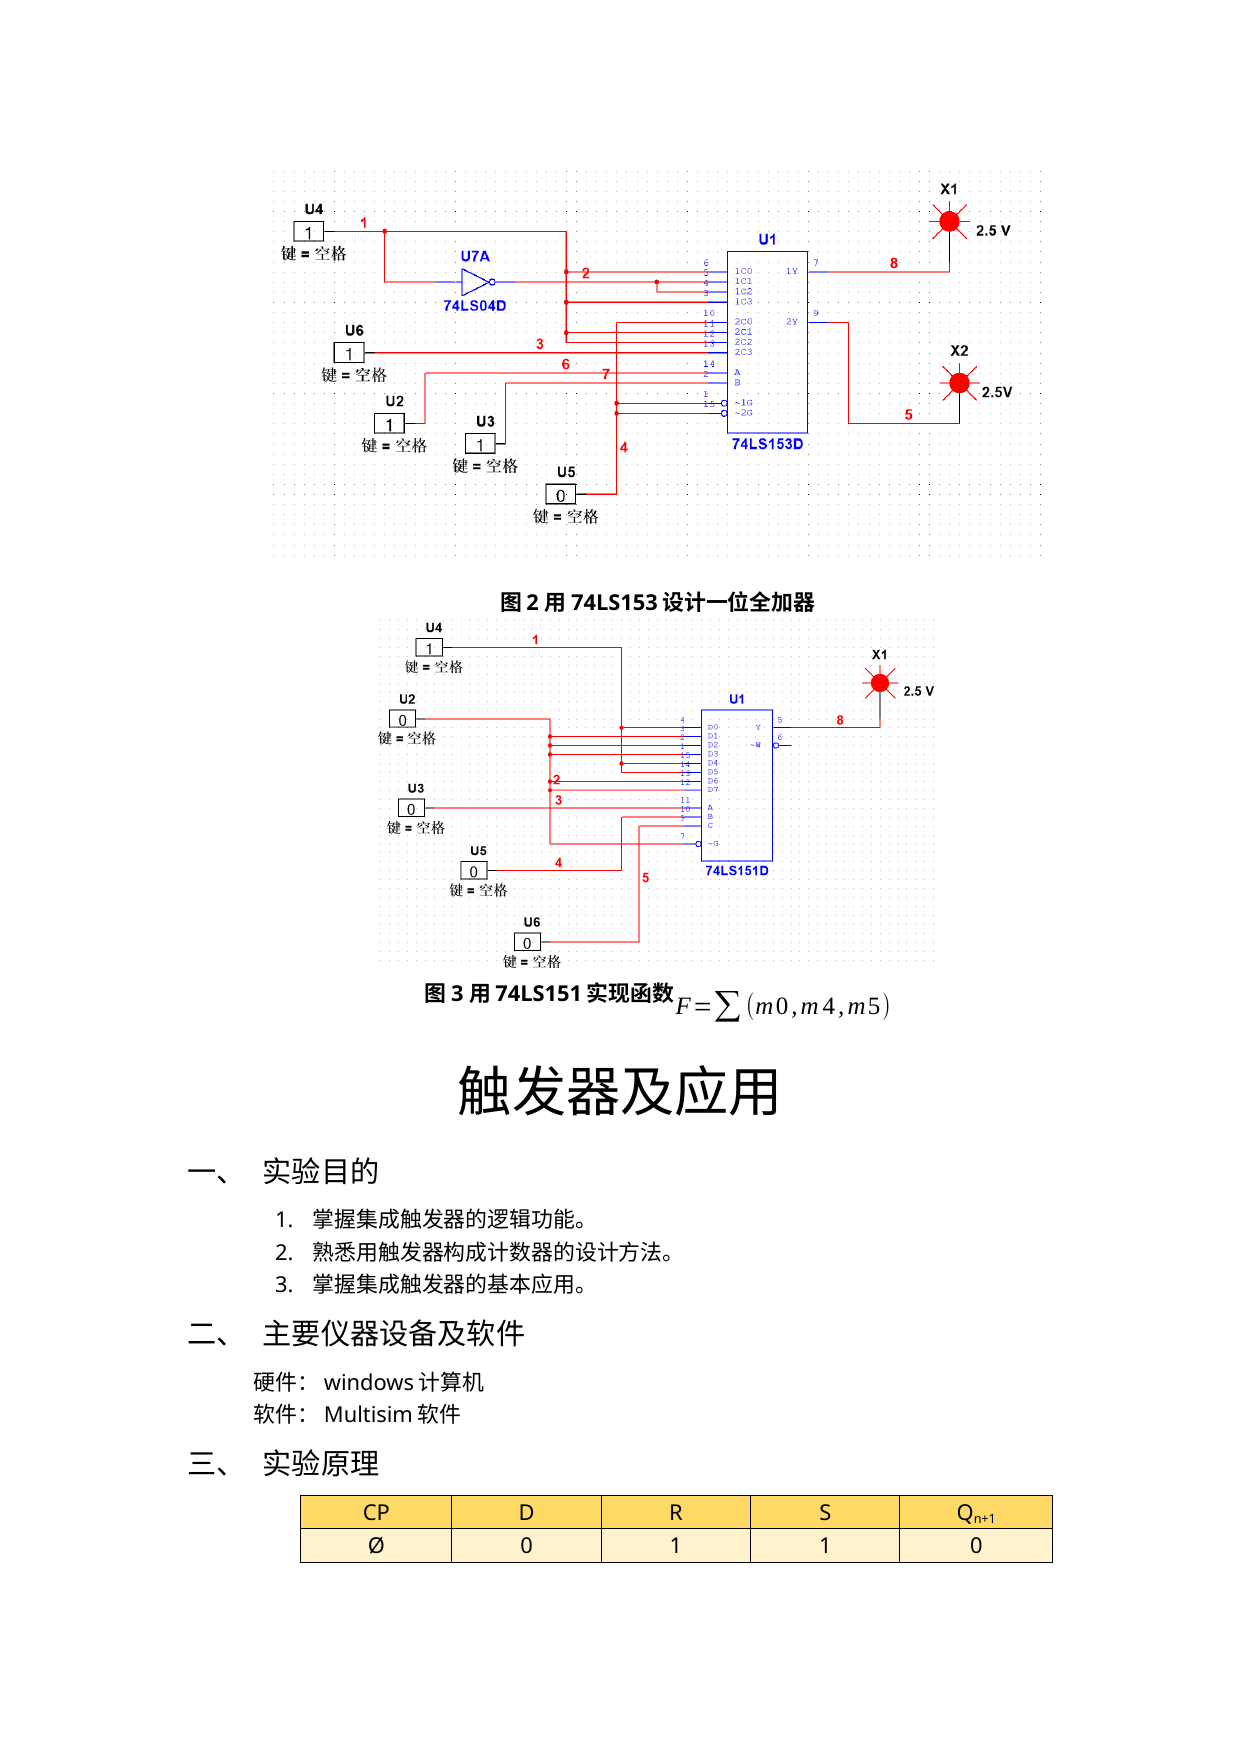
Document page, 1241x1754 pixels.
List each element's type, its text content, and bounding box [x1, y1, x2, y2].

text 触发器及应用 [187, 1039, 1053, 1137]
list 掌握集成触发器的基本应用。 [275, 1267, 1053, 1299]
list 图3 用74LS151实现函数 [262, 974, 1053, 1039]
table_header R [602, 1496, 750, 1528]
table_header CP [301, 1496, 451, 1528]
table_header D [452, 1496, 601, 1528]
list 实验目的 [187, 1137, 1053, 1202]
table_cell Ø [301, 1529, 451, 1562]
table_cell 1 [602, 1529, 750, 1562]
list 实验原理 [187, 1429, 1053, 1494]
list 掌握集成触发器的逻辑功能。 [275, 1202, 1053, 1234]
table_cell 1 [751, 1529, 899, 1562]
list 熟悉用触发器构成计数器的设计方法。 [275, 1234, 1053, 1267]
text 硬件： windows计算机 [187, 1364, 1053, 1397]
list 主要仪器设备及软件 [187, 1299, 1053, 1364]
picture [265, 162, 1050, 558]
table_header S [751, 1496, 899, 1528]
table_cell 0 [900, 1529, 1052, 1562]
list 图2 用74LS153设计一位全加器 [262, 584, 1053, 617]
text 软件： Multisim软件 [187, 1397, 1053, 1429]
table_cell 0 [452, 1529, 601, 1562]
table_header Qn+1 [900, 1496, 1052, 1528]
picture [373, 617, 942, 969]
